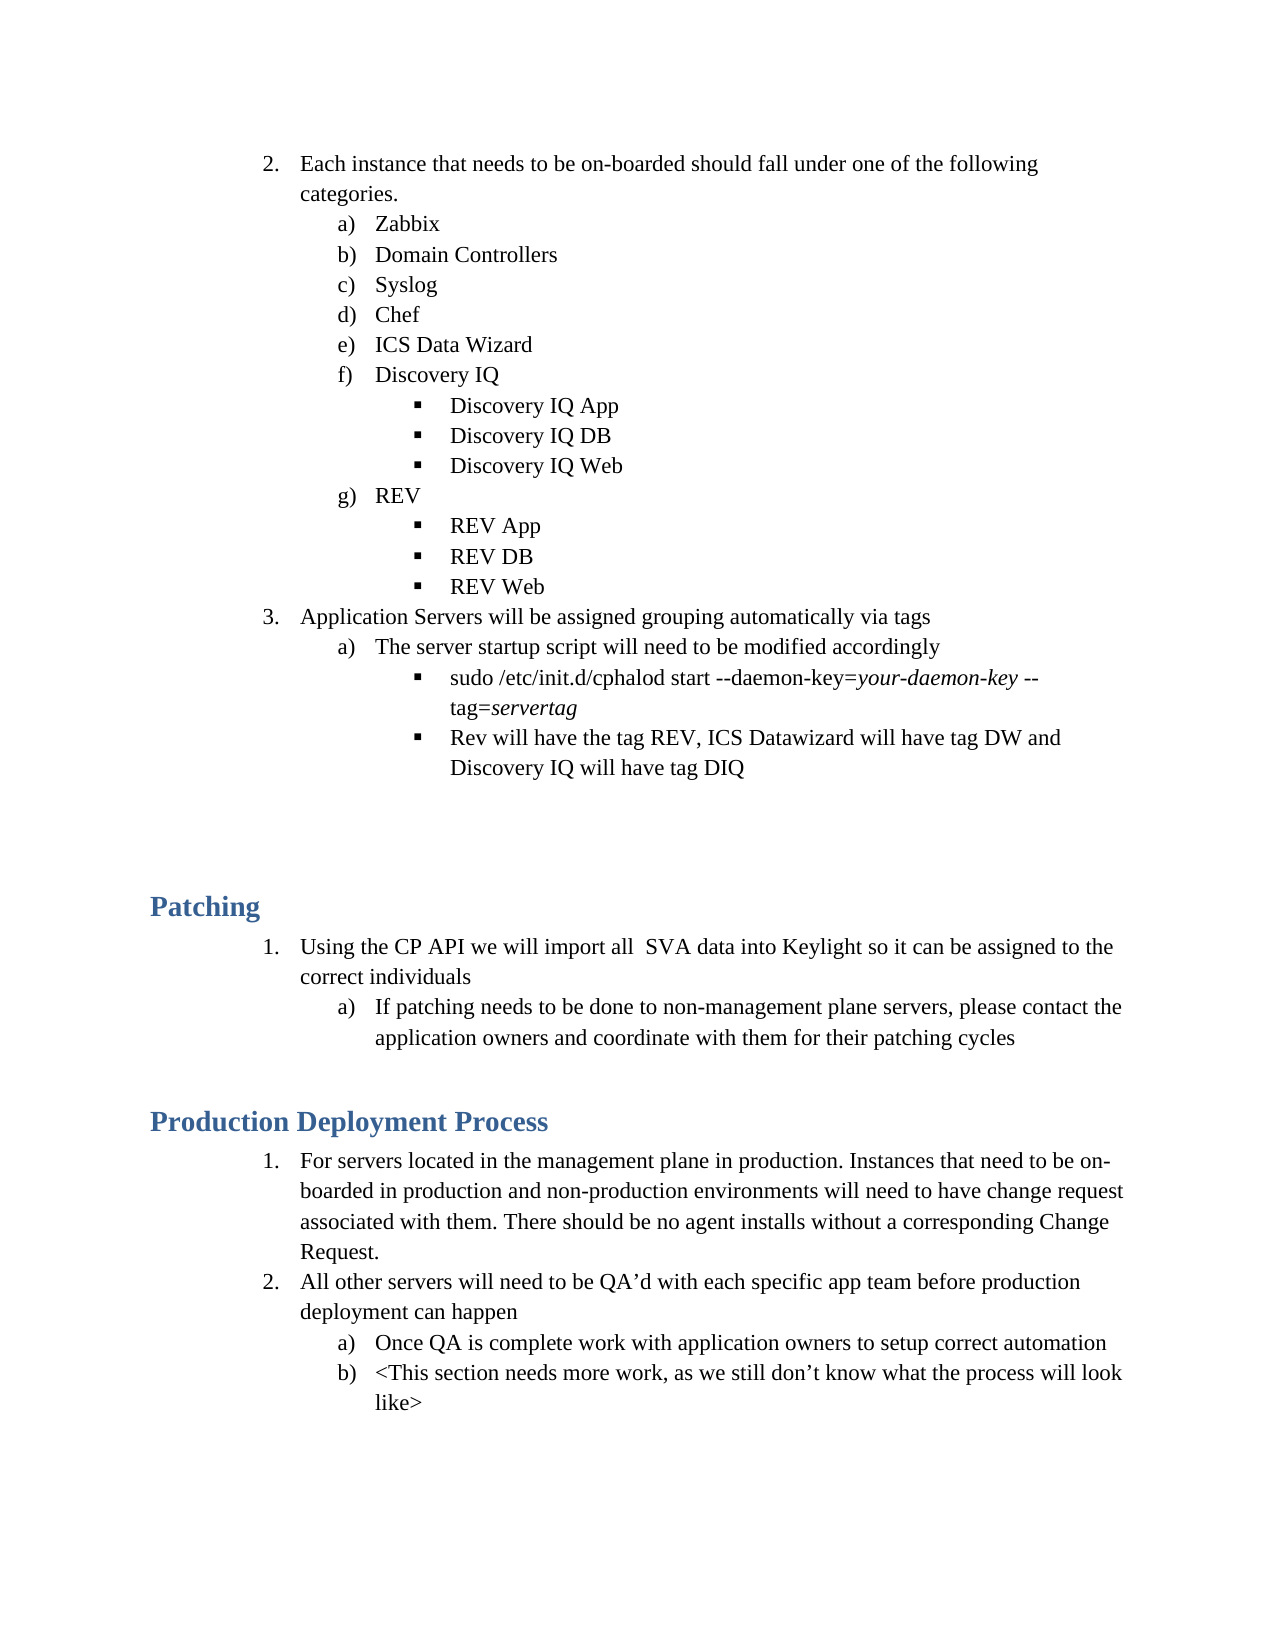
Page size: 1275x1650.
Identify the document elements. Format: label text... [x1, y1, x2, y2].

list Application Servers will be assigned grouping automatically via tags [262, 603, 1125, 629]
list Chef [337, 301, 1125, 327]
list REV App [412, 512, 1125, 539]
list REV Web [412, 573, 1125, 599]
list Once QA is complete work with application owners to setup correct automation [337, 1328, 1125, 1355]
list Discovery IQ DB [412, 422, 1125, 448]
list All other servers will need to be QA’d with each specific app team before production deployment can happen [262, 1268, 1125, 1325]
list Rev will have the tag REV, ICS Datawizard will have tag DW and Discovery IQ will have tag DIQ [412, 724, 1125, 781]
list Discovery IQ Web [412, 452, 1125, 478]
list Discovery IQ [337, 361, 1125, 388]
subtitle Production Deployment Process [150, 1104, 1125, 1137]
list Syslog [337, 271, 1125, 297]
list The server startup script will need to be modified accordingly [337, 633, 1125, 660]
list sudo /etc/init.d/cphalod start --daemon-key=your-daemon-key --tag=servertag [412, 663, 1125, 720]
list Domain Controllers [337, 241, 1125, 267]
list If patching needs to be done to non-management plane servers, please contact the application owners and coordinate with them for their patching cycles [337, 993, 1125, 1050]
list Zabbix [337, 210, 1125, 237]
list REV DB [412, 543, 1125, 569]
list Using the CP API we will import all SVA data into Keylight so it can be assigned to the correct individuals [262, 933, 1125, 989]
list For servers located in the management plane in production. Instances that need to be on-boarded in production and non-production environments will need to have change request associated with them. There should be no agent installs without a corresponding Change Request. [262, 1147, 1125, 1264]
list <This section needs more work, as we still don’t know what the process will look like> [337, 1359, 1125, 1415]
list Discovery IQ App [412, 392, 1125, 418]
subtitle Patching [150, 889, 1125, 923]
list REV [337, 482, 1125, 509]
list Each instance that needs to be on-boarded should fall under one of the following categories. [262, 150, 1125, 207]
list ICS Data Wizard [337, 331, 1125, 358]
